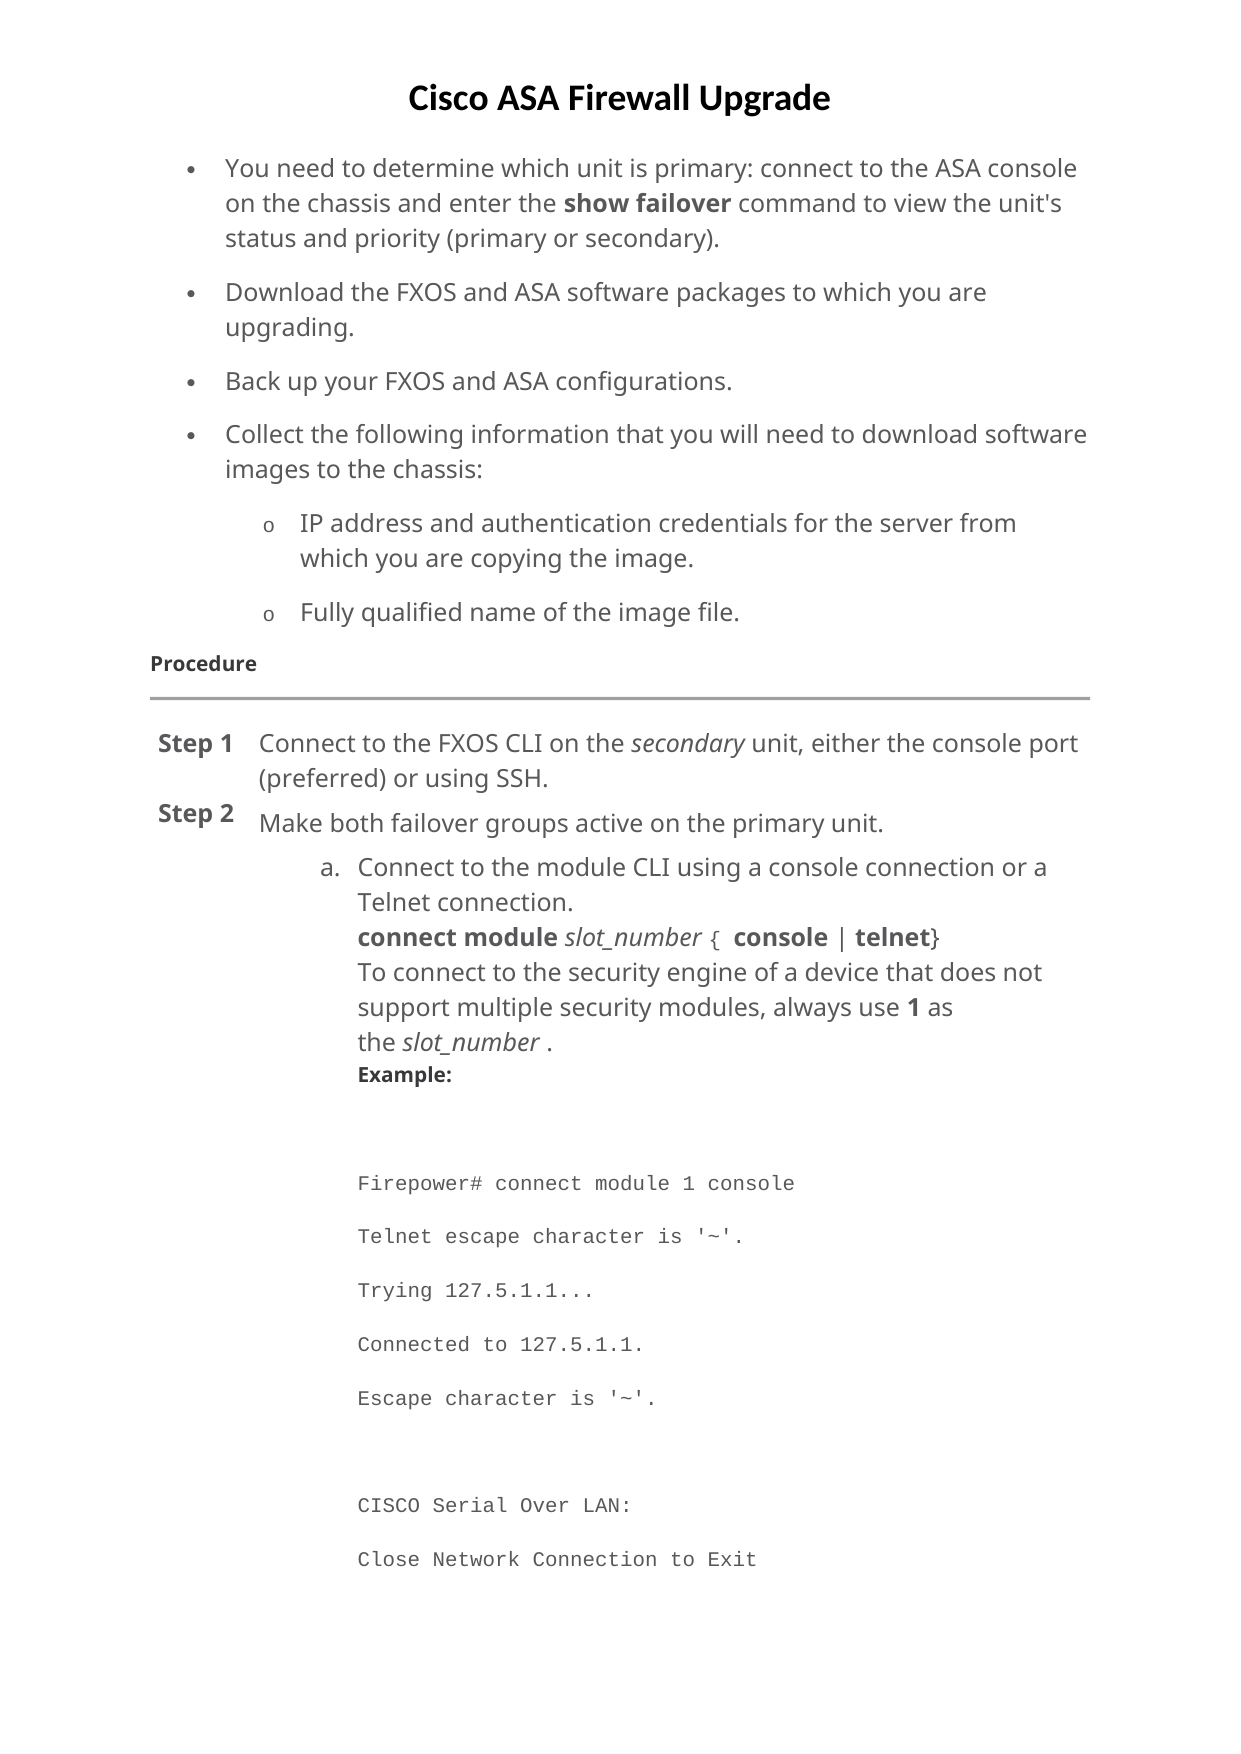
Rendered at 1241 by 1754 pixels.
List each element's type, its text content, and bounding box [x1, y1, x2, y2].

list IP address and authentication credentials for the server from which you are copying the image. [262, 505, 1090, 575]
list Back up your FXOS and ASA configurations. [187, 362, 1090, 397]
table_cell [251, 795, 1090, 1591]
list Fully qualified name of the image file. [262, 594, 1090, 629]
table_header Connect to the FXOS CLI on the secondary unit, either the console port (preferred) or using SSH. [251, 725, 1090, 795]
list Download the FXOS and ASA software packages to which you are upgrading. [187, 274, 1090, 344]
table_header Step 1 [150, 725, 251, 795]
text Procedure [150, 647, 1090, 677]
list Collect the following information that you will need to download software images to the chassis: [187, 416, 1090, 486]
table_cell Step 2 [150, 795, 251, 1591]
list You need to determine which unit is primary: connect to the ASA console on the chassis and enter the show failover command to view the unit's status and priority (primary or secondary). [187, 150, 1090, 255]
